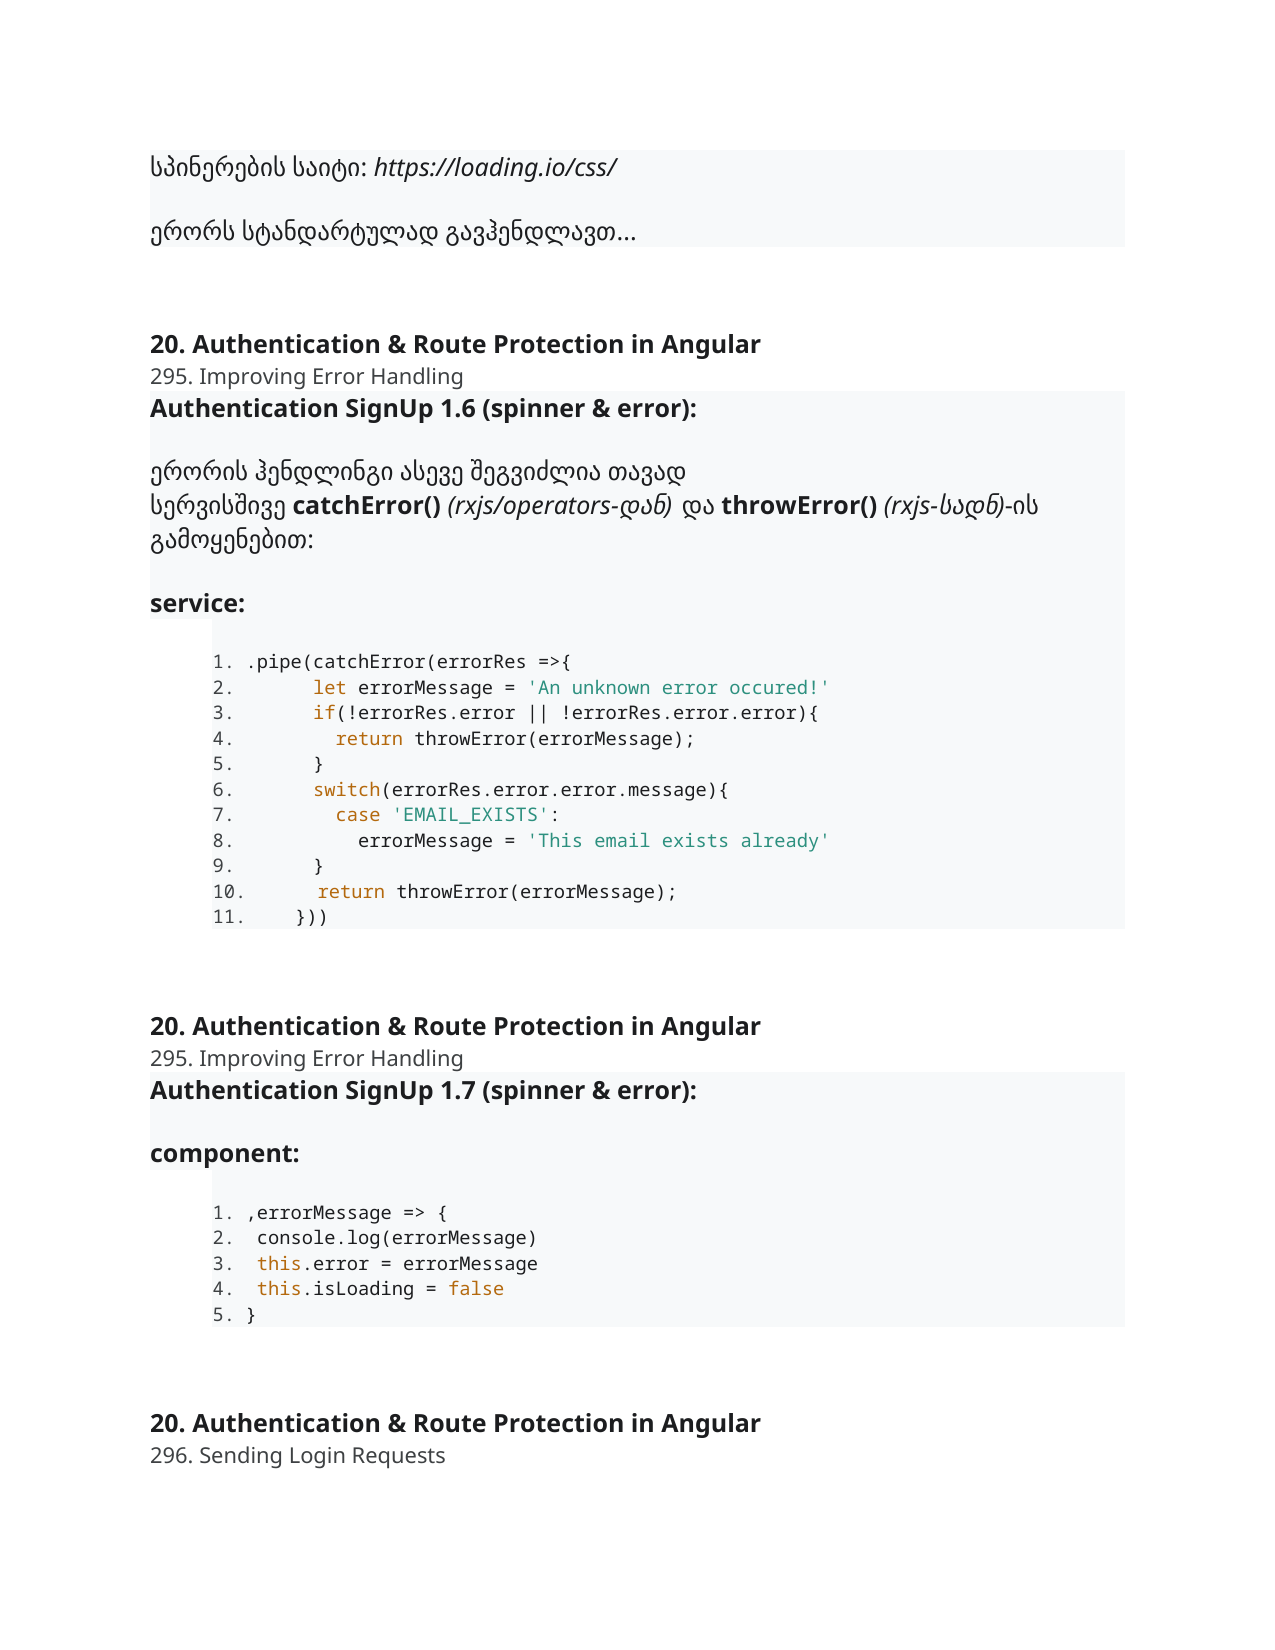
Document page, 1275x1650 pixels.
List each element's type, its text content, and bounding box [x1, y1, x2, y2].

list let errorMessage = 'An unknown error occured!' [212, 674, 1125, 699]
list .pipe(catchError(errorRes =>{ [212, 648, 1125, 674]
text 20. Authentication & Route Protection in Angular [150, 1403, 1125, 1440]
text 296. Sending Login Requests [150, 1440, 1125, 1470]
list this.error = errorMessage [212, 1250, 1125, 1276]
text service: [150, 585, 1125, 619]
text 295. Improving Error Handling [150, 361, 1125, 391]
list } [212, 751, 1125, 776]
list switch(errorRes.error.error.message){ [212, 776, 1125, 802]
list } [212, 853, 1125, 878]
list console.log(errorMessage) [212, 1224, 1125, 1250]
text 295. Improving Error Handling [150, 1043, 1125, 1072]
text 20. Authentication & Route Protection in Angular [150, 1005, 1125, 1043]
list ,errorMessage => { [212, 1199, 1125, 1224]
list return throwError(errorMessage); [212, 725, 1125, 751]
list })) [212, 904, 1125, 929]
text ერორის ჰენდლინგი ასევე შეგვიძლია თავად სერვისშივე catchError() (rxjs/operators-დან) და throwError() (rxjs-სადნ)-ის გამოყენებით: [150, 454, 1125, 556]
list } [212, 1301, 1125, 1327]
list return throwError(errorMessage); [212, 878, 1125, 904]
list case 'EMAIL_EXISTS': [212, 802, 1125, 827]
text Authentication SignUp 1.7 (spinner & error): [150, 1072, 1125, 1107]
list this.isLoading = false [212, 1276, 1125, 1301]
text Authentication SignUp 1.6 (spinner & error): [150, 391, 1125, 425]
text component: [150, 1136, 1125, 1170]
text ერორს სტანდარტულად გავჰენდლავთ... [150, 213, 1125, 247]
list errorMessage = 'This email exists already' [212, 827, 1125, 853]
list if(!errorRes.error || !errorRes.error.error){ [212, 699, 1125, 725]
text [150, 323, 1125, 361]
text სპინერების საიტი: https://loading.io/css/ [150, 150, 1125, 184]
